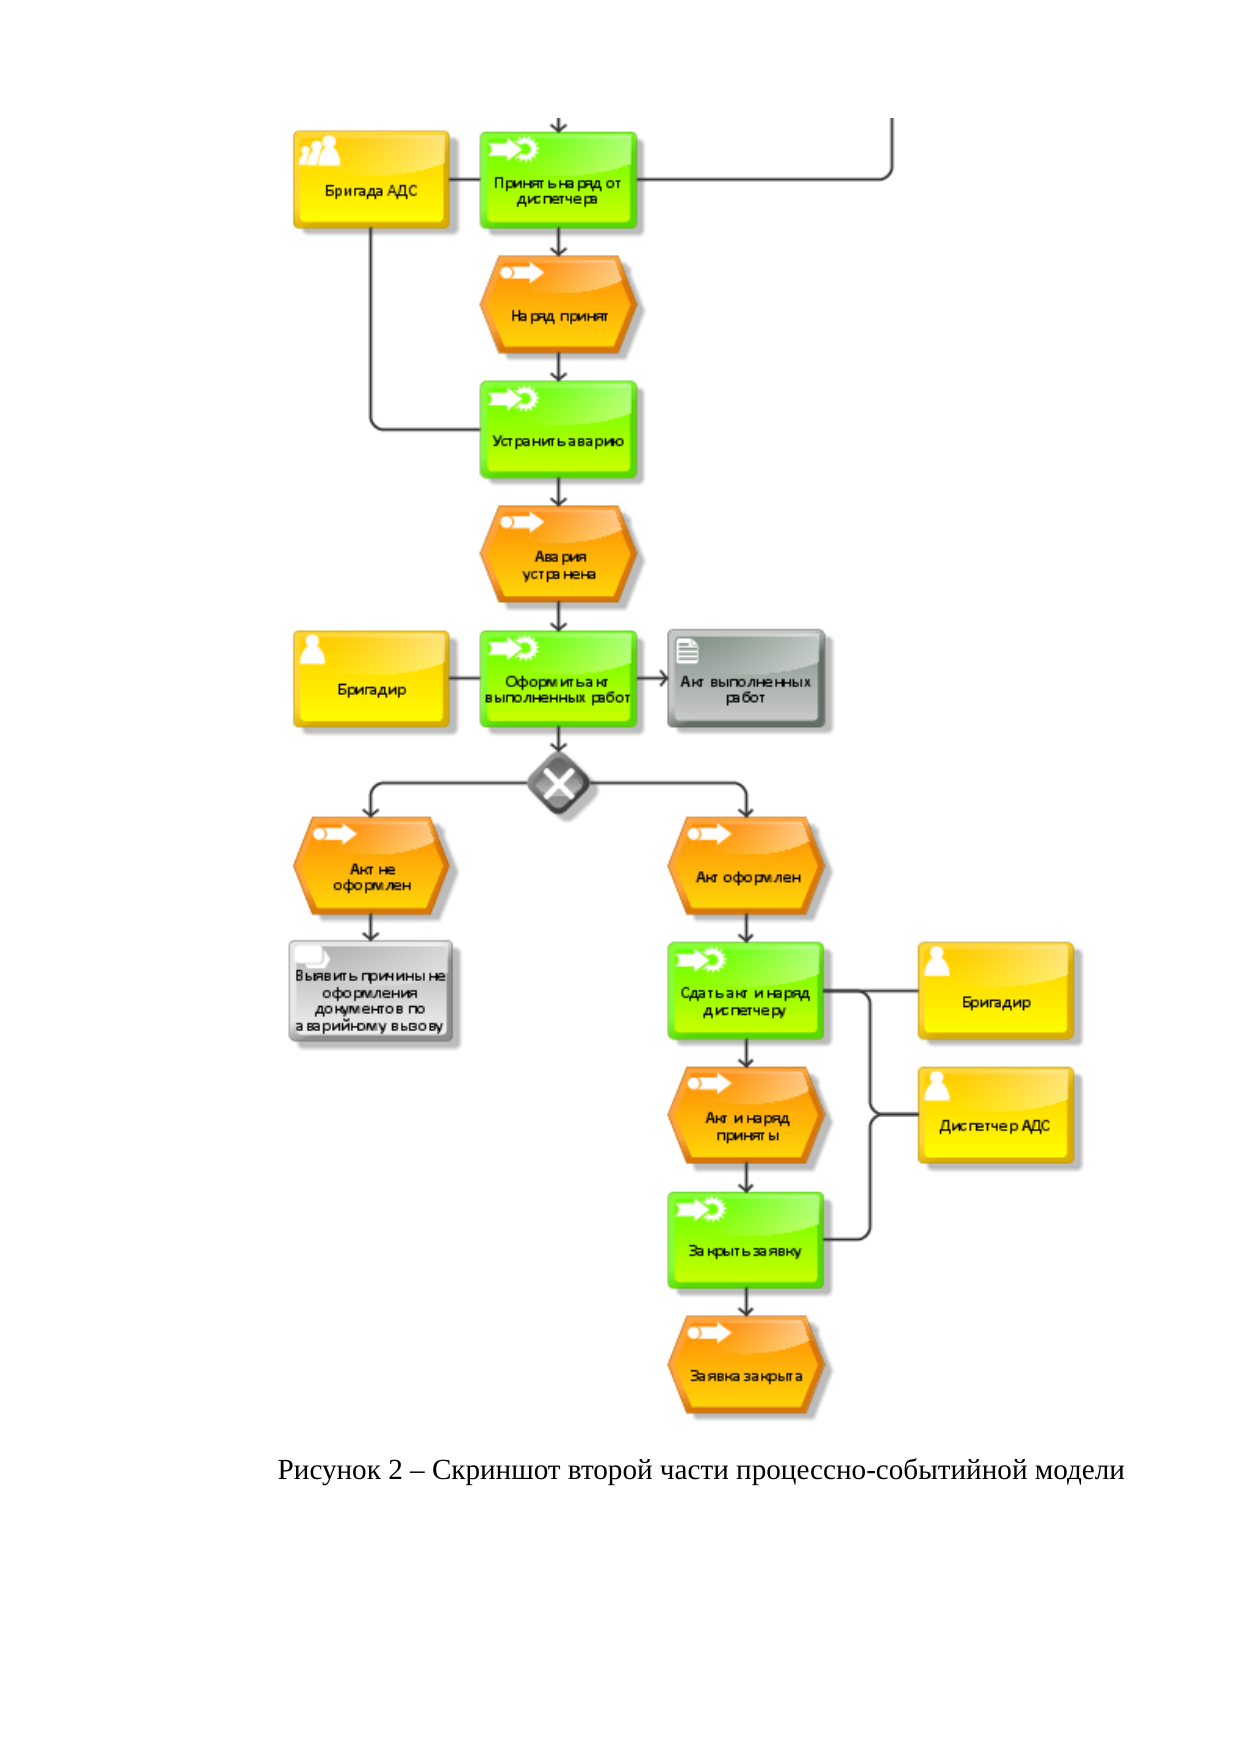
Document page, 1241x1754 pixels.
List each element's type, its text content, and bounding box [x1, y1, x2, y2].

text Рисунок 2 – Скриншот второй части процессно-событийной модели [177, 1452, 1152, 1486]
picture [223, 118, 1105, 1436]
